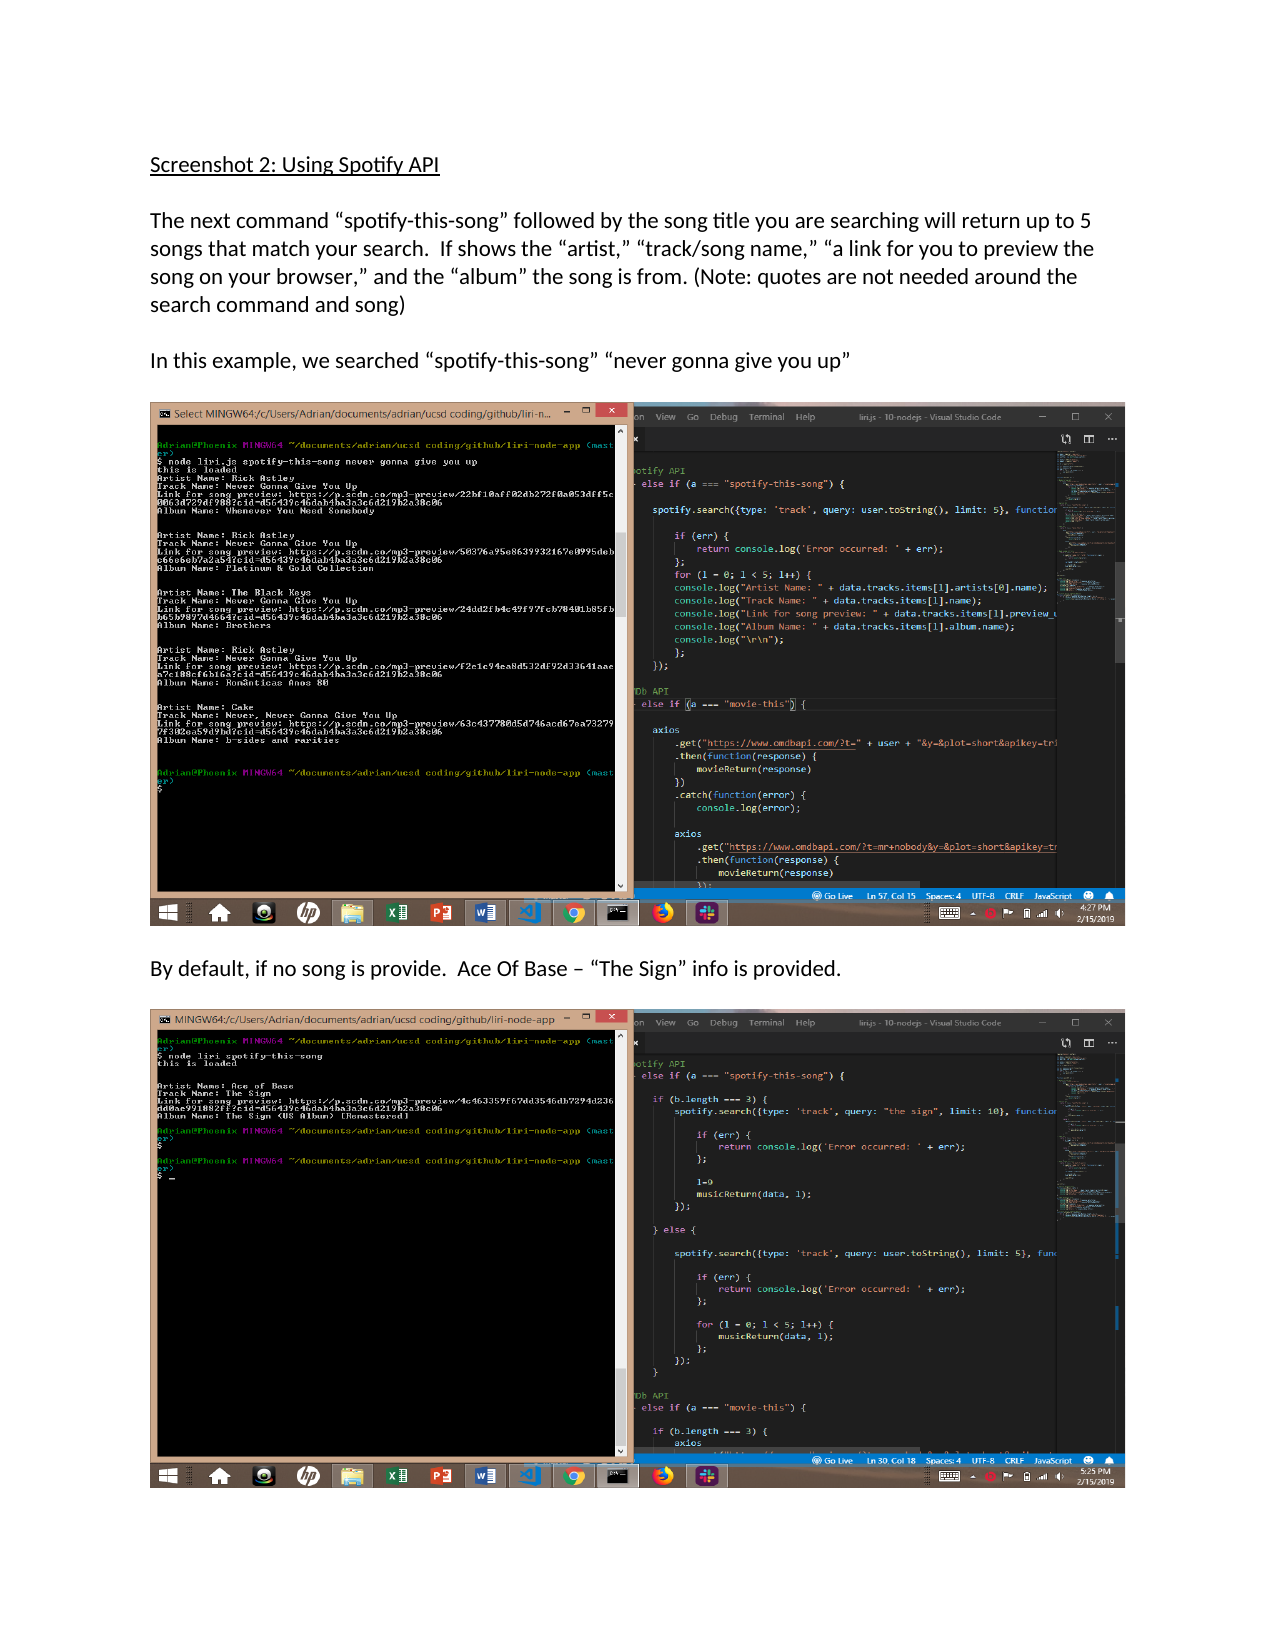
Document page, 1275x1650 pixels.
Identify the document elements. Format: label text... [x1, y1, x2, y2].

text In this example, we searched “spotify-this-song” “never gonna give you up” [150, 346, 1125, 374]
text Screenshot 2: Using Spotify API [150, 150, 1125, 178]
text The next command “spotify-this-song” followed by the song title you are searching will return up to 5 songs that match your search. If shows the “artist,” “track/song name,” “a link for you to preview the song on your browser,” and the “album” the song is from. (Note: quotes are not needed around the search command and song) [150, 206, 1125, 318]
picture [150, 1009, 1125, 1488]
text By default, if no song is provide. Ace Of Base – “The Sign” info is provided. [150, 954, 1125, 982]
picture [150, 402, 1125, 926]
